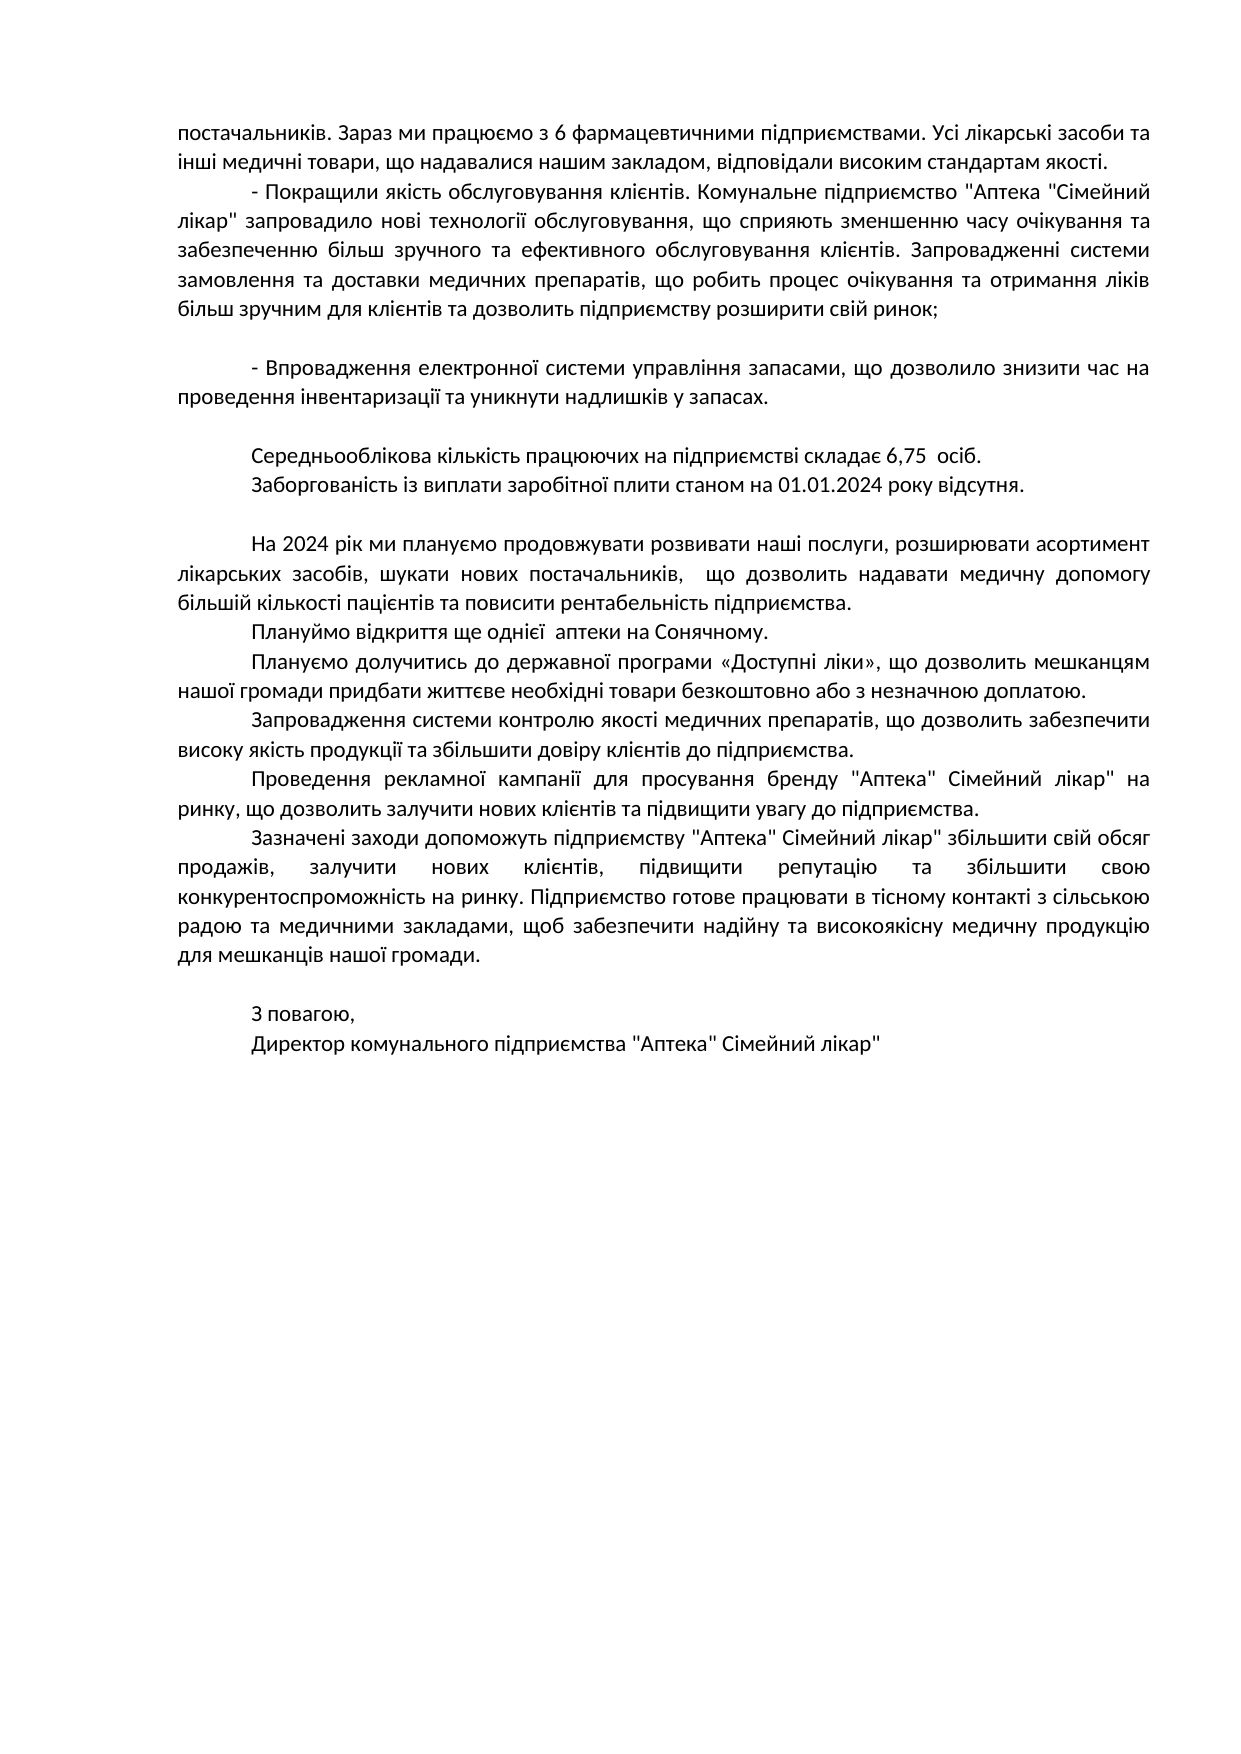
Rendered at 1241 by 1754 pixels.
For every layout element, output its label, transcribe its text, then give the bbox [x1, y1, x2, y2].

text Середньооблікова кількість працюючих на підприємстві складає 6,75 осіб. [177, 441, 1152, 469]
text Плануймо відкриття ще однієї аптеки на Сонячному. [177, 617, 1152, 646]
text Плануємо долучитись до державної програми «Доступні ліки», що дозволить мешканцям нашої громади придбати життєве необхідні товари безкоштовно або з незначною доплатою. [177, 647, 1152, 704]
text Зазначені заходи допоможуть підприємству "Аптека" Сімейний лікар" збільшити свій обсяг продажів, залучити нових клієнтів, підвищити репутацію та збільшити свою конкурентоспроможність на ринку. Підприємство готове працювати в тісному контакті з сільською радою та медичними закладами, щоб забезпечити надійну та високоякісну медичну продукцію для мешканців нашої громади. [177, 823, 1152, 969]
text Запровадження системи контролю якості медичних препаратів, що дозволить забезпечити високу якість продукції та збільшити довіру клієнтів до підприємства. [177, 706, 1152, 763]
text На 2024 рік ми плануємо продовжувати розвивати наші послуги, розширювати асортимент лікарських засобів, шукати нових постачальників, що дозволить надавати медичну допомогу більшій кількості пацієнтів та повисити рентабельність підприємства. [177, 529, 1152, 616]
text Директор комунального підприємства "Аптека" Сімейний лікар" [177, 1029, 1152, 1057]
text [177, 118, 1152, 176]
text З повагою, [177, 999, 1152, 1027]
text Проведення рекламної кампанії для просування бренду "Аптека" Сімейний лікар" на ринку, що дозволить залучити нових клієнтів та підвищити увагу до підприємства. [177, 764, 1152, 822]
text - Впровадження електронної системи управління запасами, що дозволило знизити час на проведення інвентаризації та уникнути надлишків у запасах. [177, 353, 1152, 411]
text - Покращили якість обслуговування клієнтів. Комунальне підприємство "Аптека "Сімейний лікар" запровадило нові технології обслуговування, що сприяють зменшенню часу очікування та забезпеченню більш зручного та ефективного обслуговування клієнтів. Запровадженні системи замовлення та доставки медичних препаратів, що робить процес очікування та отримання ліків більш зручним для клієнтів та дозволить підприємству розширити свій ринок; [177, 177, 1152, 322]
text Заборгованість із виплати заробітної плити станом на 01.01.2024 року відсутня. [177, 471, 1152, 499]
